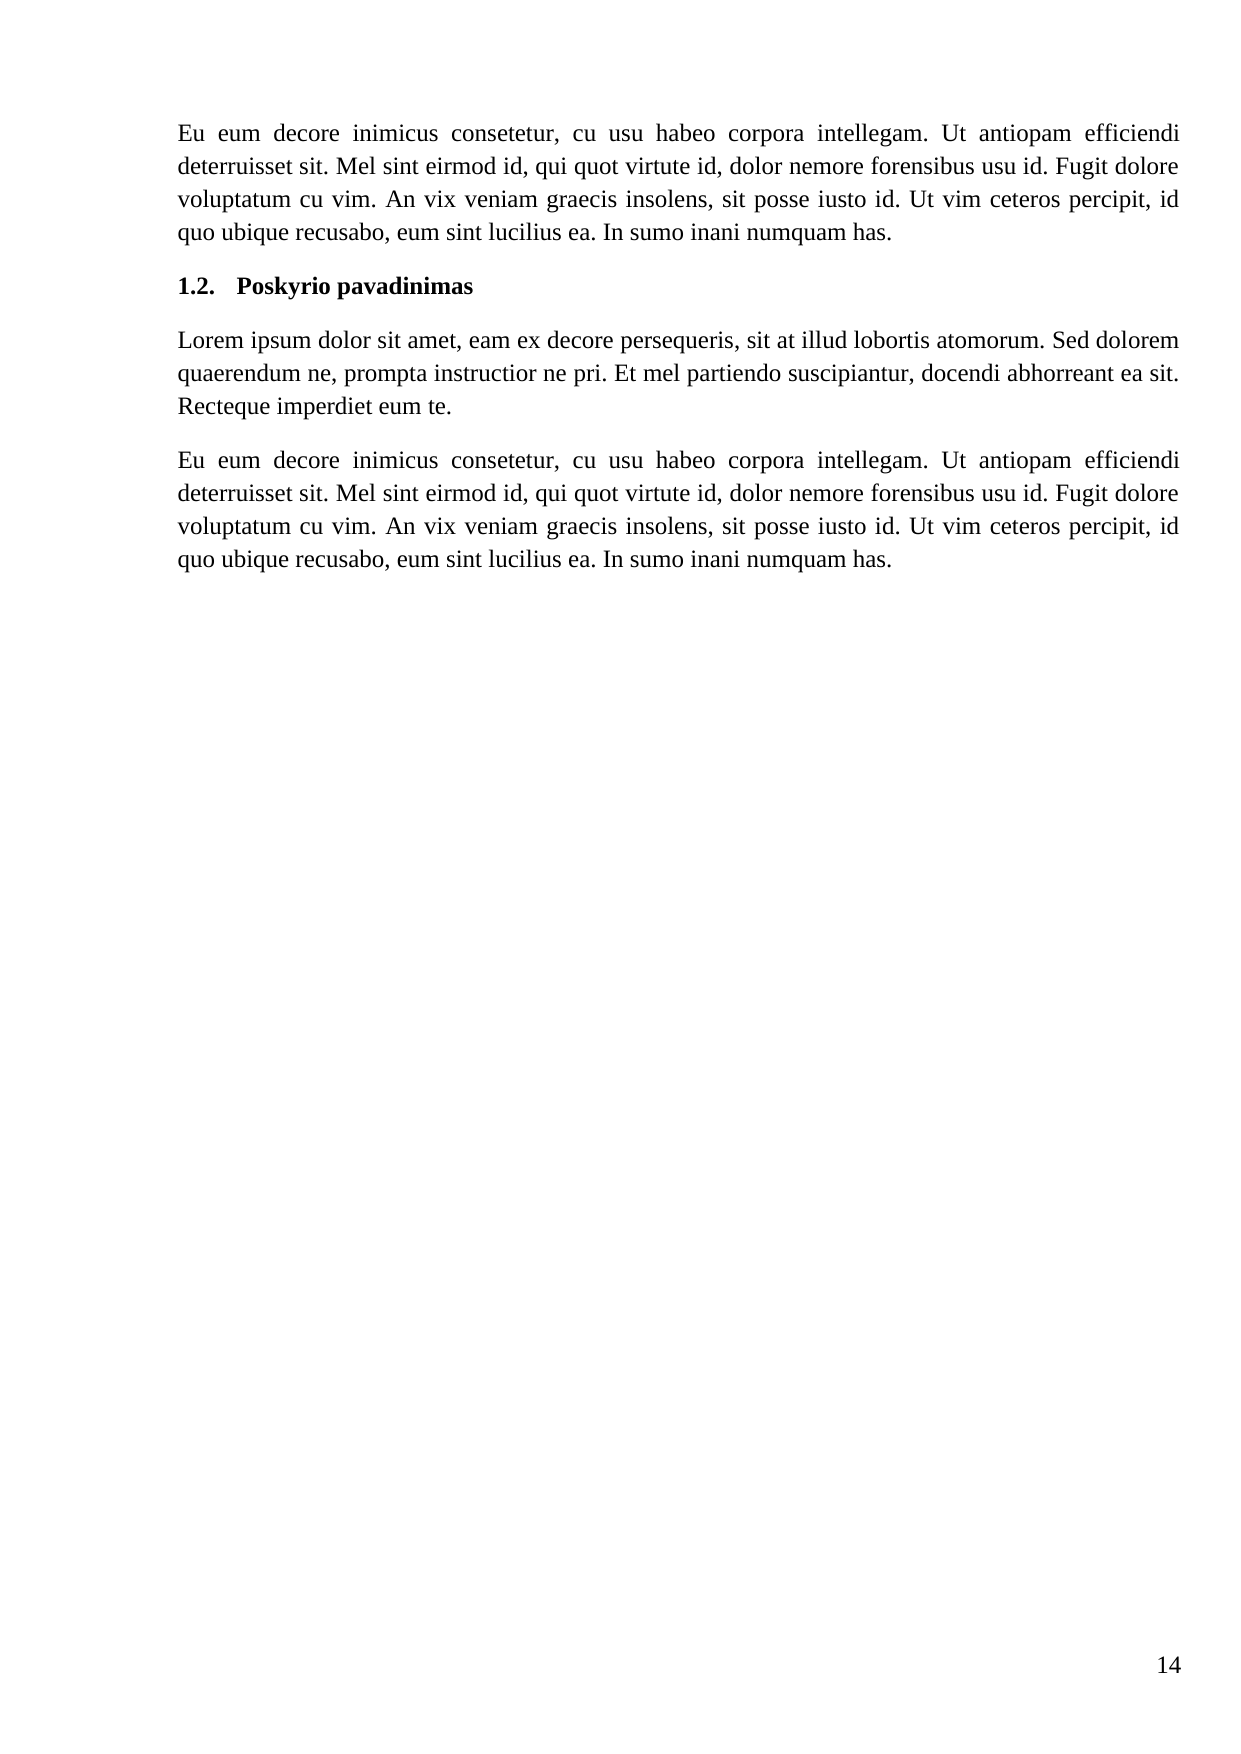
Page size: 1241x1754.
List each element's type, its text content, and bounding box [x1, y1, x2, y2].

subtitle Poskyrio pavadinimas [177, 271, 1181, 300]
